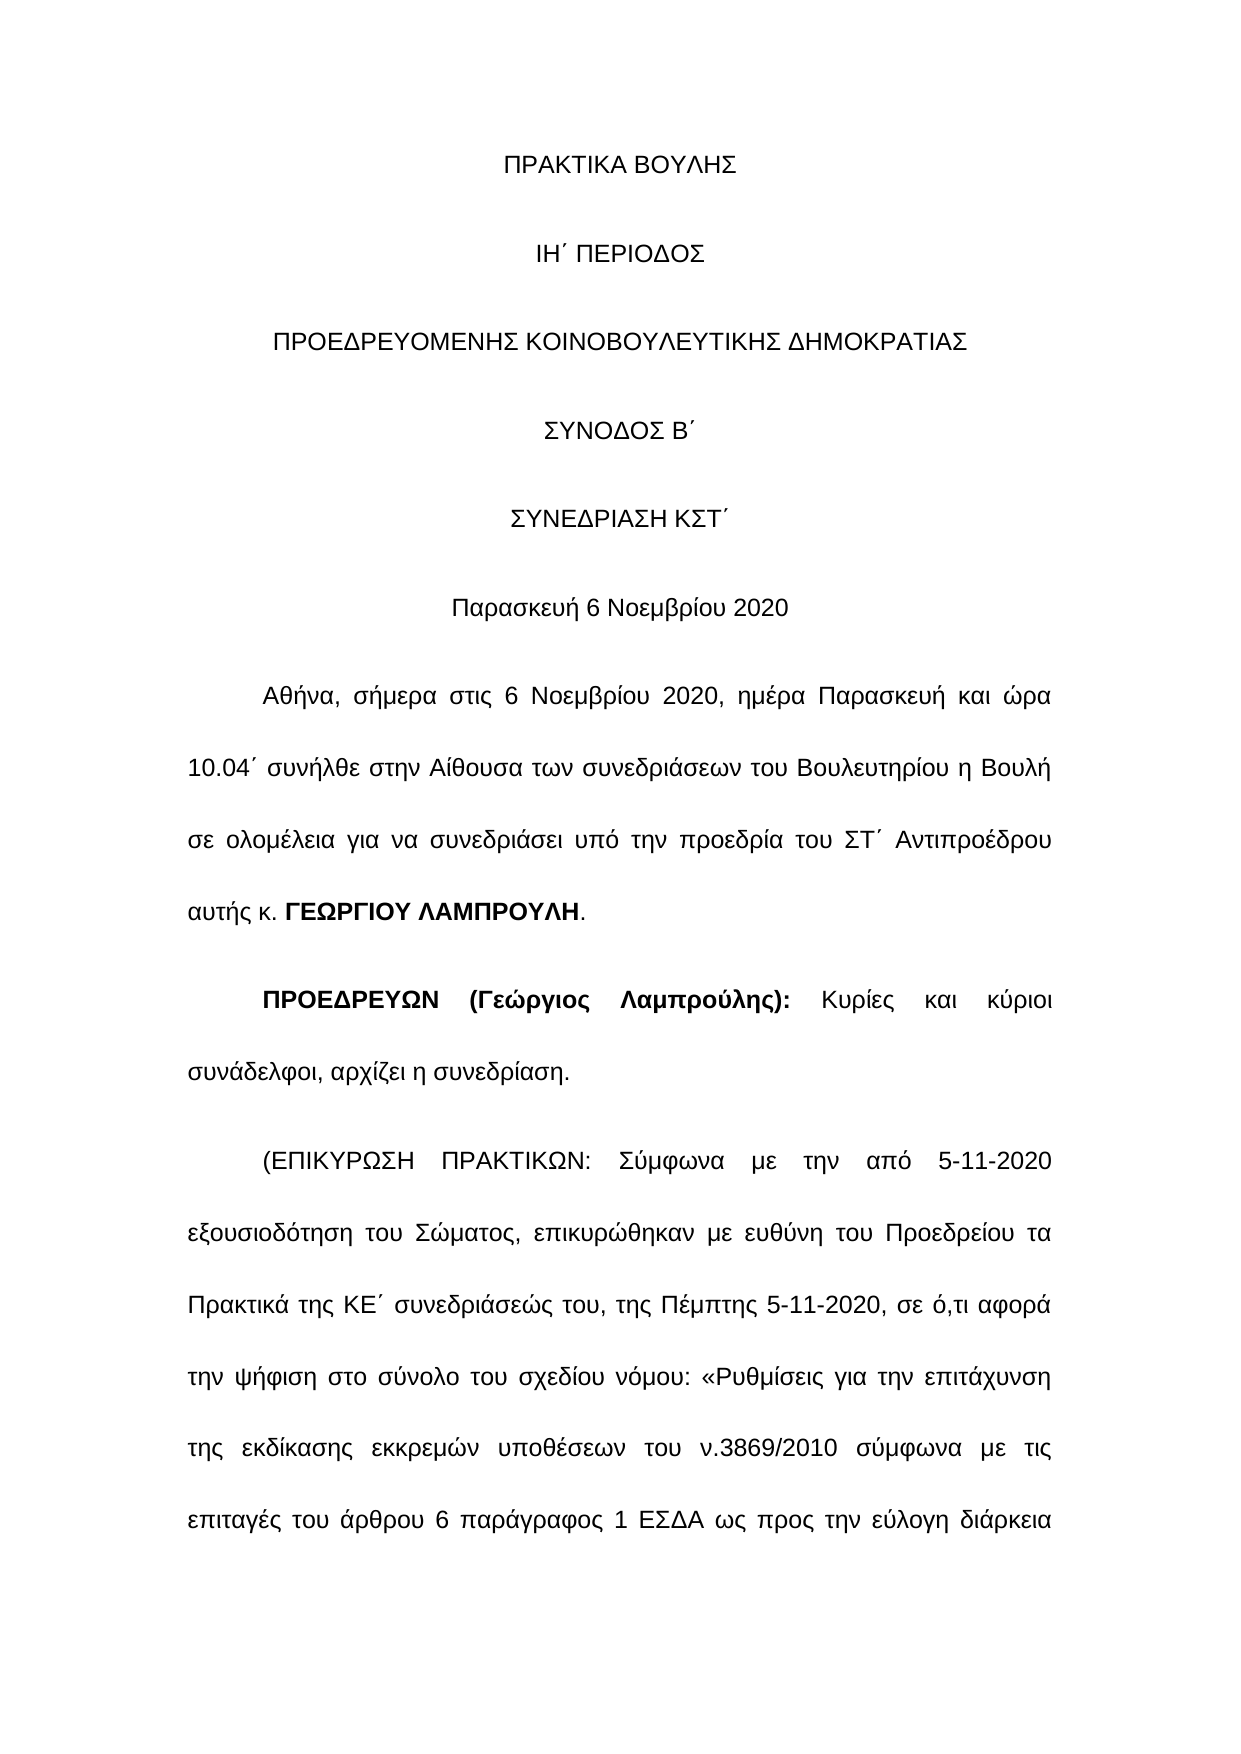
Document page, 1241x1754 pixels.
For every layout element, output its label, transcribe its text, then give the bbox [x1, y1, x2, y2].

text ΣΥΝΟΔΟΣ Β΄ [187, 416, 1053, 444]
text ΙΗ΄ ΠΕΡΙΟΔΟΣ [187, 238, 1053, 267]
text ΠΡΟΕΔΡΕΥΟΜΕΝΗΣ ΚΟΙΝΟΒΟΥΛΕΥΤΙΚΗΣ ΔΗΜΟΚΡΑΤΙΑΣ [187, 327, 1053, 356]
text ΠΡΑΚΤΙΚΑ ΒΟΥΛΗΣ [187, 150, 1053, 179]
text Παρασκευή 6 Νοεμβρίου 2020 [187, 593, 1053, 621]
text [187, 1146, 1053, 1534]
text Αθήνα, σήμερα στις 6 Νοεμβρίου 2020, ημέρα Παρασκευή και ώρα 10.04΄ συνήλθε στην Αίθουσα των συνεδριάσεων του Βουλευτηρίου η Βουλή σε ολομέλεια για να συνεδριάσει υπό την προεδρία του ΣΤ΄ Αντιπροέδρου αυτής κ. ΓΕΩΡΓΙΟΥ ΛΑΜΠΡΟΥΛΗ. [187, 681, 1053, 926]
text ΠΡΟΕΔΡΕΥΩΝ (Γεώργιος Λαμπρούλης): Κυρίες και κύριοι συνάδελφοι, αρχίζει η συνεδρίαση. [187, 985, 1053, 1086]
text ΣΥΝΕΔΡΙΑΣΗ ΚΣΤ΄ [187, 504, 1053, 533]
